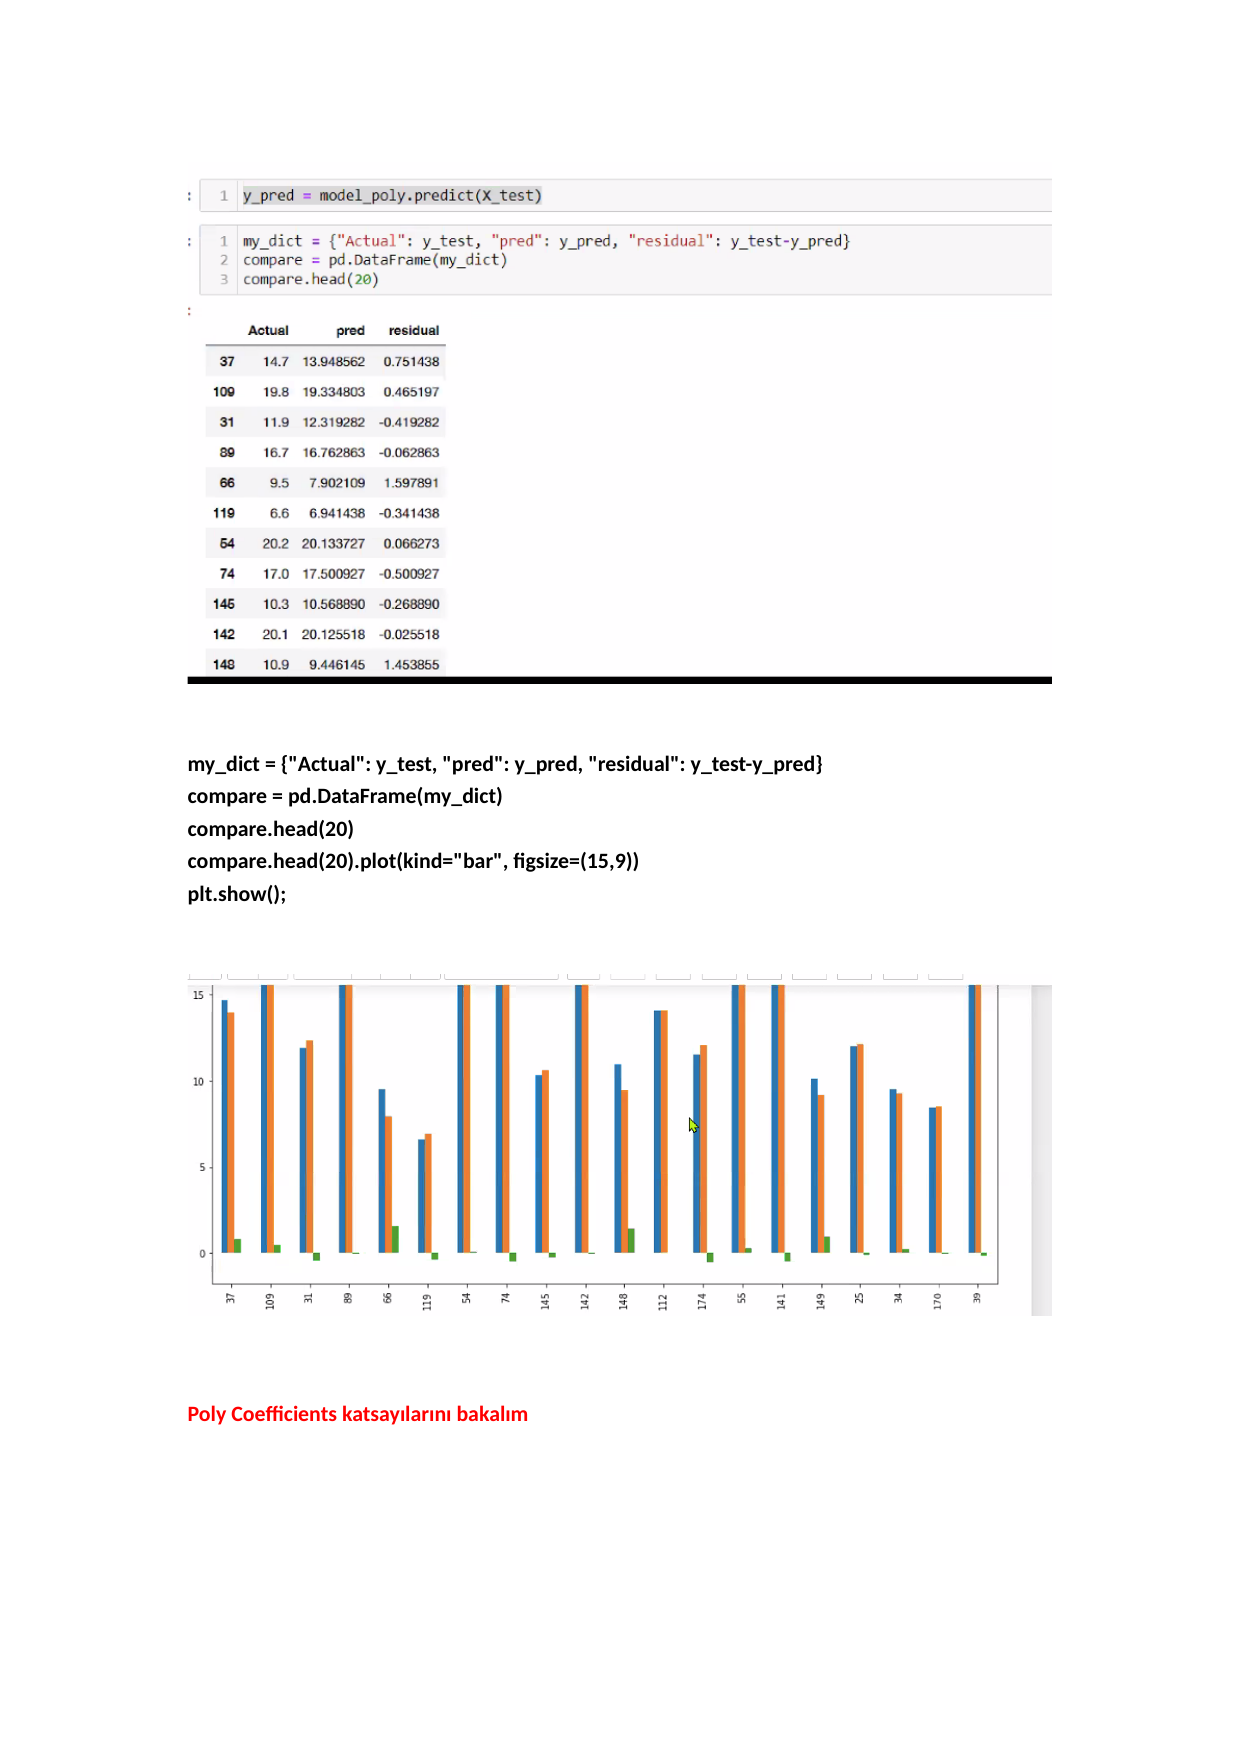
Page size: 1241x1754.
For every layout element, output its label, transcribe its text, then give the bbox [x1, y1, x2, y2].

text compare.head(20) [187, 812, 1053, 844]
text compare = pd.DataFrame(my_dict) [187, 779, 1053, 812]
text my_dict = {"Actual": y_test, "pred": y_pred, "residual": y_test-y_pred} [187, 747, 1053, 779]
picture [187, 162, 1052, 684]
text plt.show(); [187, 877, 1053, 909]
text Poly Coefficients katsayılarını bakalım [187, 1397, 1053, 1429]
picture [187, 974, 1052, 1316]
text compare.head(20).plot(kind="bar", figsize=(15,9)) [187, 844, 1053, 877]
